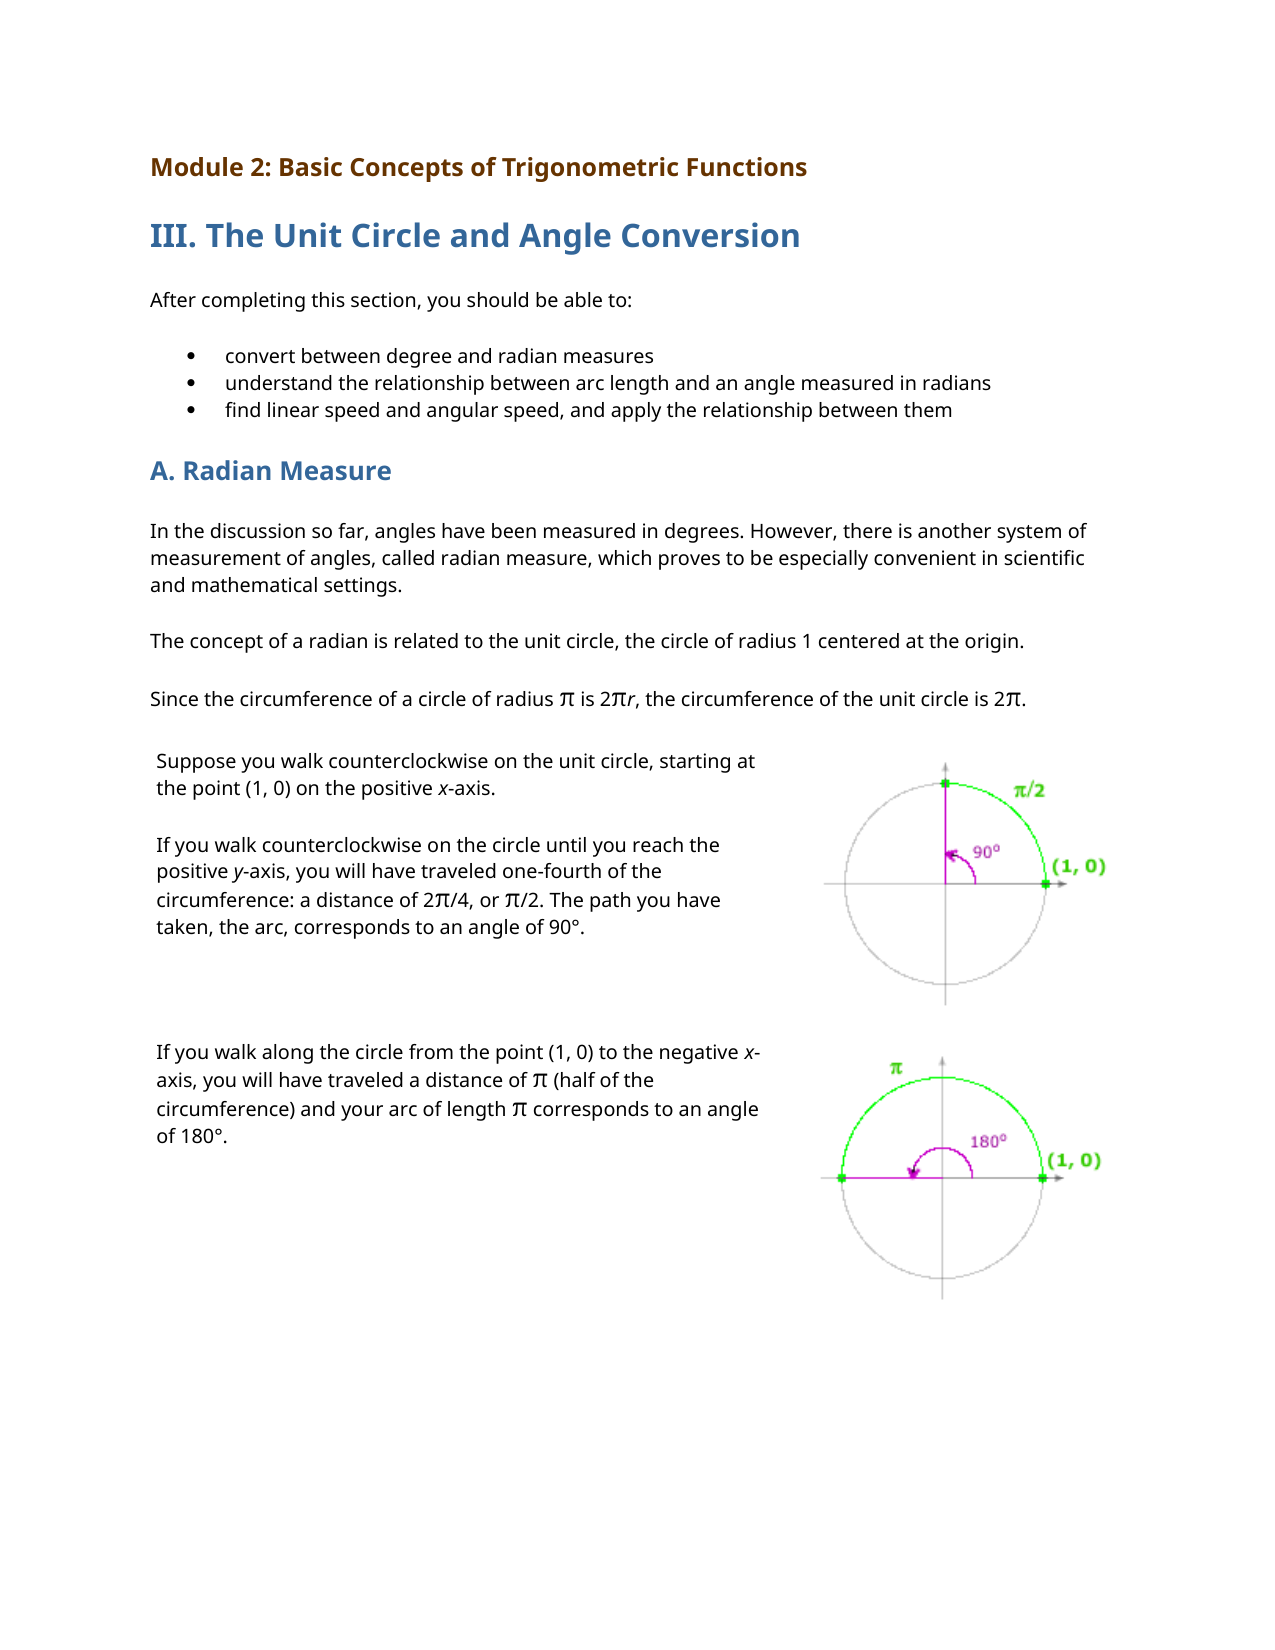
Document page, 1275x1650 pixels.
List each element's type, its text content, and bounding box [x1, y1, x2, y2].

picture [775, 1038, 1119, 1317]
picture [775, 747, 1119, 1026]
text In the discussion so far, angles have been measured in degrees. However, there is another system of measurement of angles, called radian measure, which proves to be especially convenient in scientific and mathematical settings. [150, 517, 1125, 598]
text Module 2: Basic Concepts of Trigonometric Functions [150, 150, 1125, 184]
table_header Suppose you walk counterclockwise on the unit circle, starting at the point (1, 0) on the positive x-axis. If you walk counterclockwise on the circle until you reach the positive y-axis, you will have traveled one-fourth of the circumference: a distance of 2π/4, or π/2. The path you have taken, the arc, corresponds to an angle of 90°. [150, 741, 769, 1032]
text Since the circumference of a circle of radius π is 2πr, the circumference of the unit circle is 2π. [150, 683, 1125, 712]
table_cell [769, 1032, 1125, 1323]
text The concept of a radian is related to the unit circle, the circle of radius 1 centered at the origin. [150, 627, 1125, 654]
table_cell If you walk along the circle from the point (1, 0) to the negative x-axis, you will have traveled a distance of π (half of the circumference) and your arc of length π corresponds to an angle of 180°. [150, 1032, 769, 1323]
list convert between degree and radian measures [187, 342, 1125, 369]
table_header [769, 741, 1125, 1032]
text III. The Unit Circle and Angle Conversion [150, 213, 1125, 257]
list understand the relationship between arc length and an angle measured in radians [187, 369, 1125, 396]
text After completing this section, you should be able to: [150, 286, 1125, 313]
text A. Radian Measure [150, 453, 1125, 488]
list find linear speed and angular speed, and apply the relationship between them [187, 396, 1125, 423]
